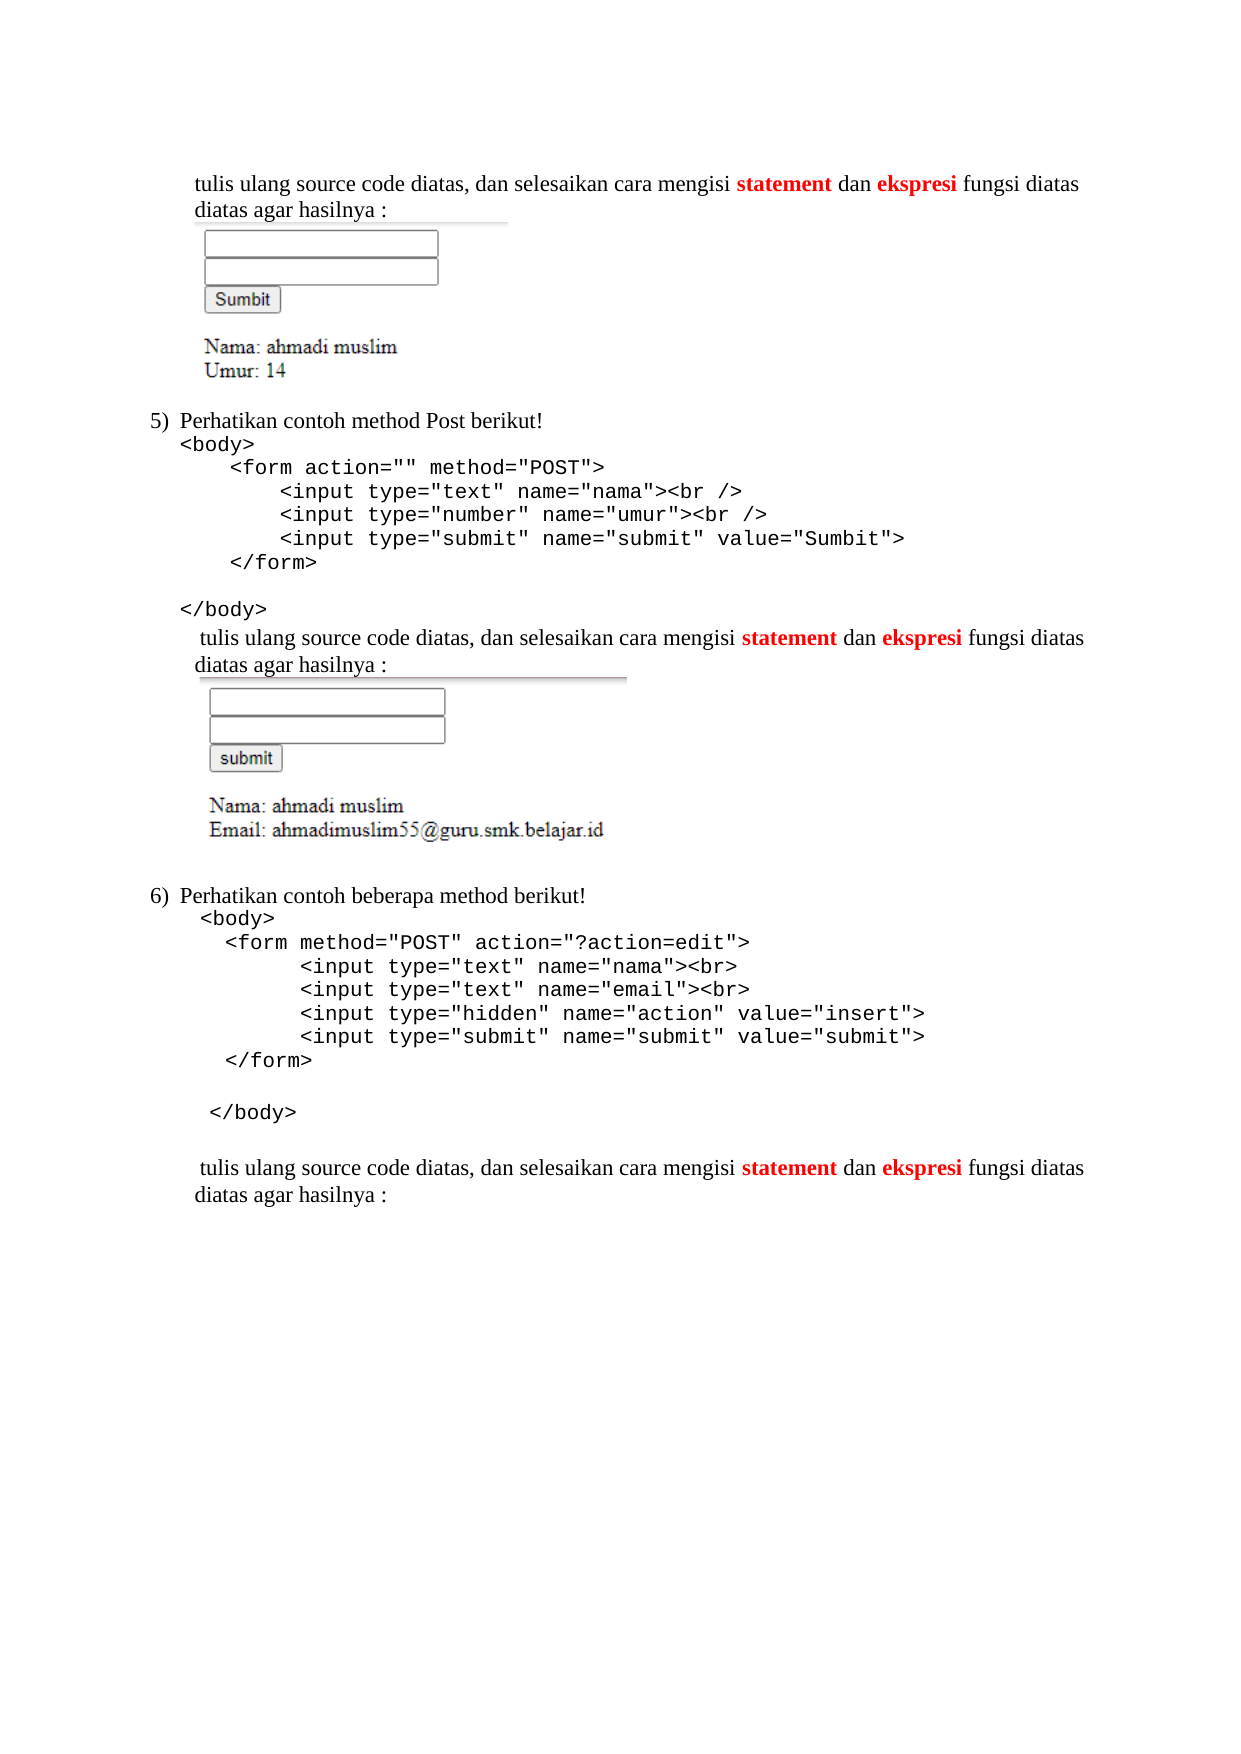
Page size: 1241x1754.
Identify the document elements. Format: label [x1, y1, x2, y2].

picture [199, 677, 627, 854]
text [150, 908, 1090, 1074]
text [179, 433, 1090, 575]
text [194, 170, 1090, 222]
picture [194, 222, 509, 408]
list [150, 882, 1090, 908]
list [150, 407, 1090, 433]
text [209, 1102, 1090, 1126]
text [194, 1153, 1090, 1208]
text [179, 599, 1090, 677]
